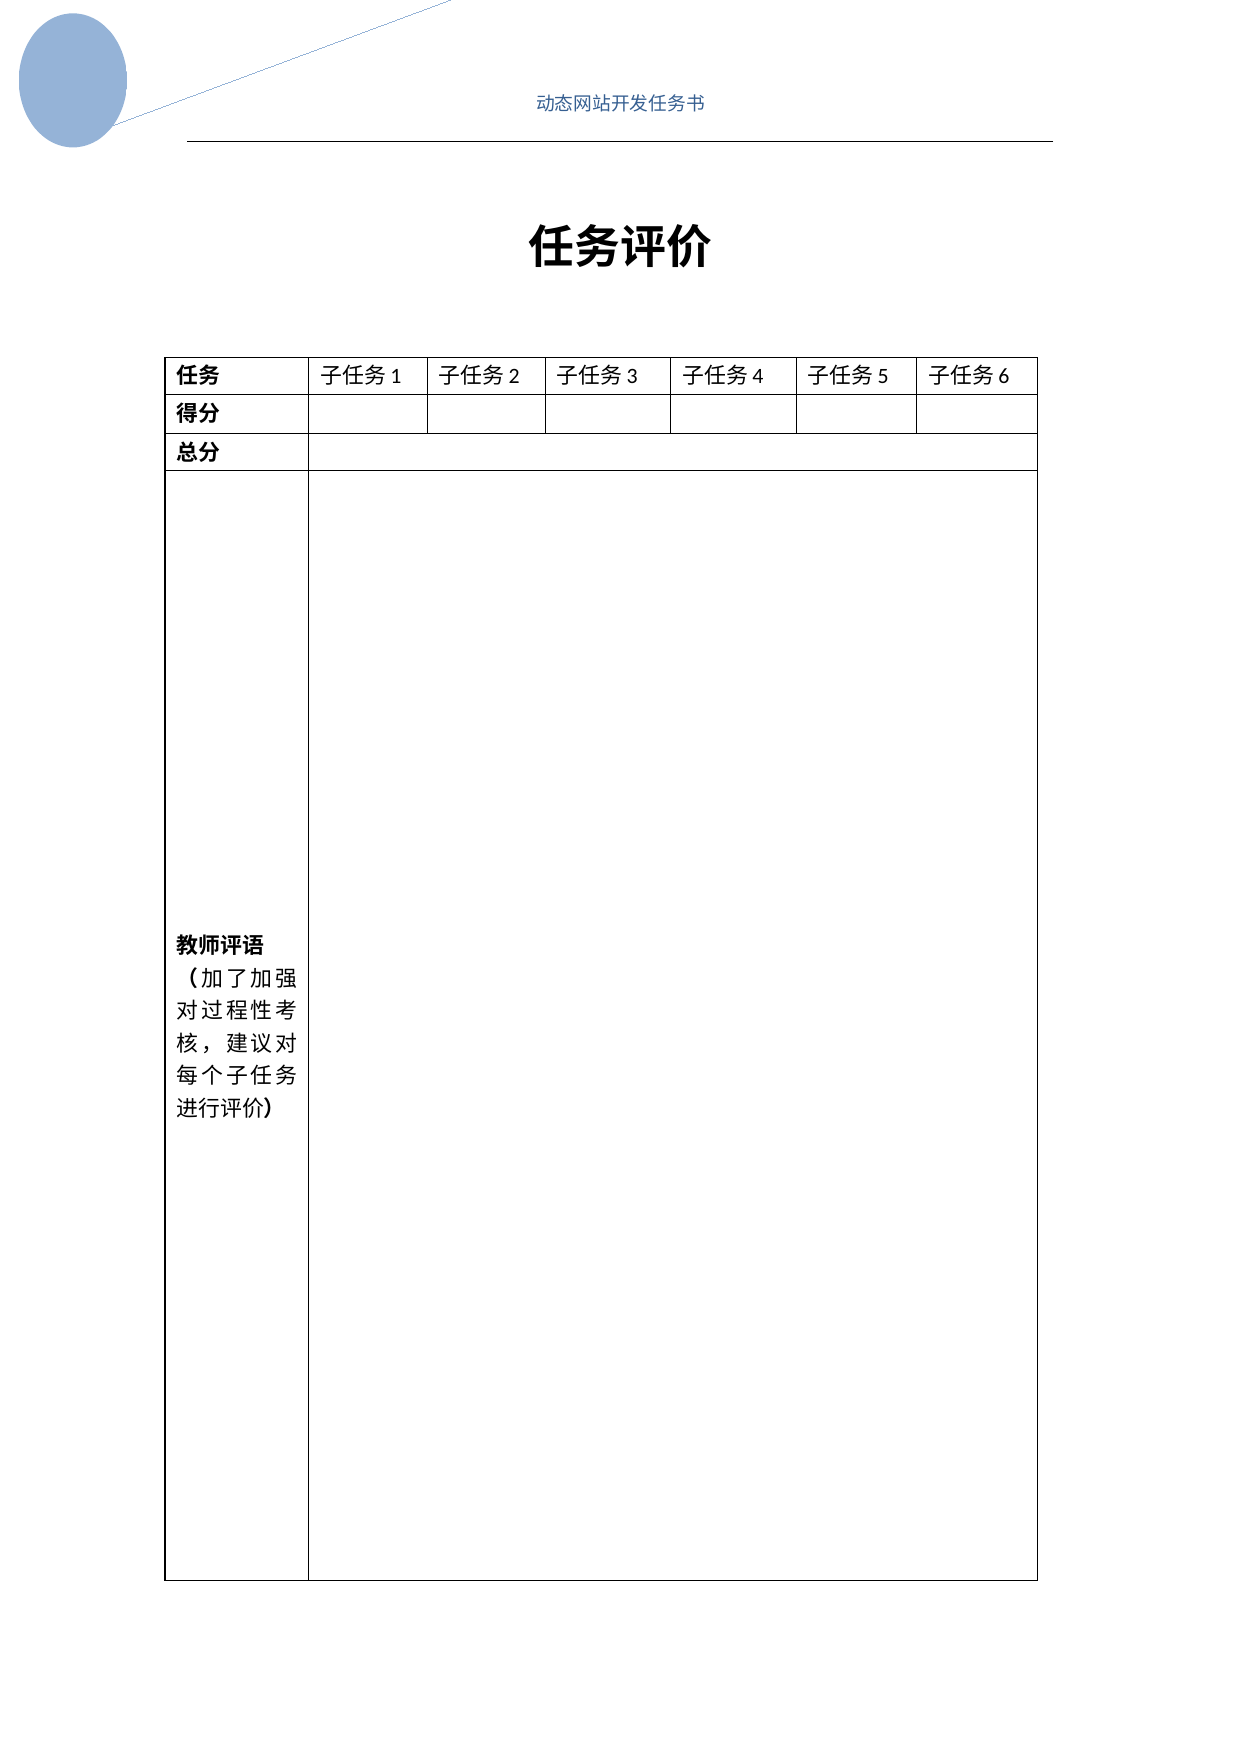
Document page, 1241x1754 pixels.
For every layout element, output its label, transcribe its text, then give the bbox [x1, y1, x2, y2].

text 任务评价 [187, 194, 1053, 292]
table_header 子任务3 [546, 358, 670, 394]
table_cell 总分 [166, 434, 308, 470]
table_cell [428, 395, 545, 433]
table_cell [309, 395, 427, 433]
table_cell [917, 395, 1037, 433]
table_header 任务 [166, 358, 308, 394]
table_header 子任务4 [671, 358, 796, 394]
table_header 子任务5 [797, 358, 916, 394]
table_cell [309, 434, 1037, 470]
table_header 子任务6 [917, 358, 1037, 394]
table_cell [797, 395, 916, 433]
table_header 子任务1 [309, 358, 427, 394]
table_cell [546, 395, 670, 433]
table_cell [671, 395, 796, 433]
table_cell 教师评语 （加了加强对过程性考核，建议对每个子任务进行评价） [166, 471, 308, 1580]
table_cell [309, 471, 1037, 1580]
table_header 子任务2 [428, 358, 545, 394]
table_cell 得分 [166, 395, 308, 433]
